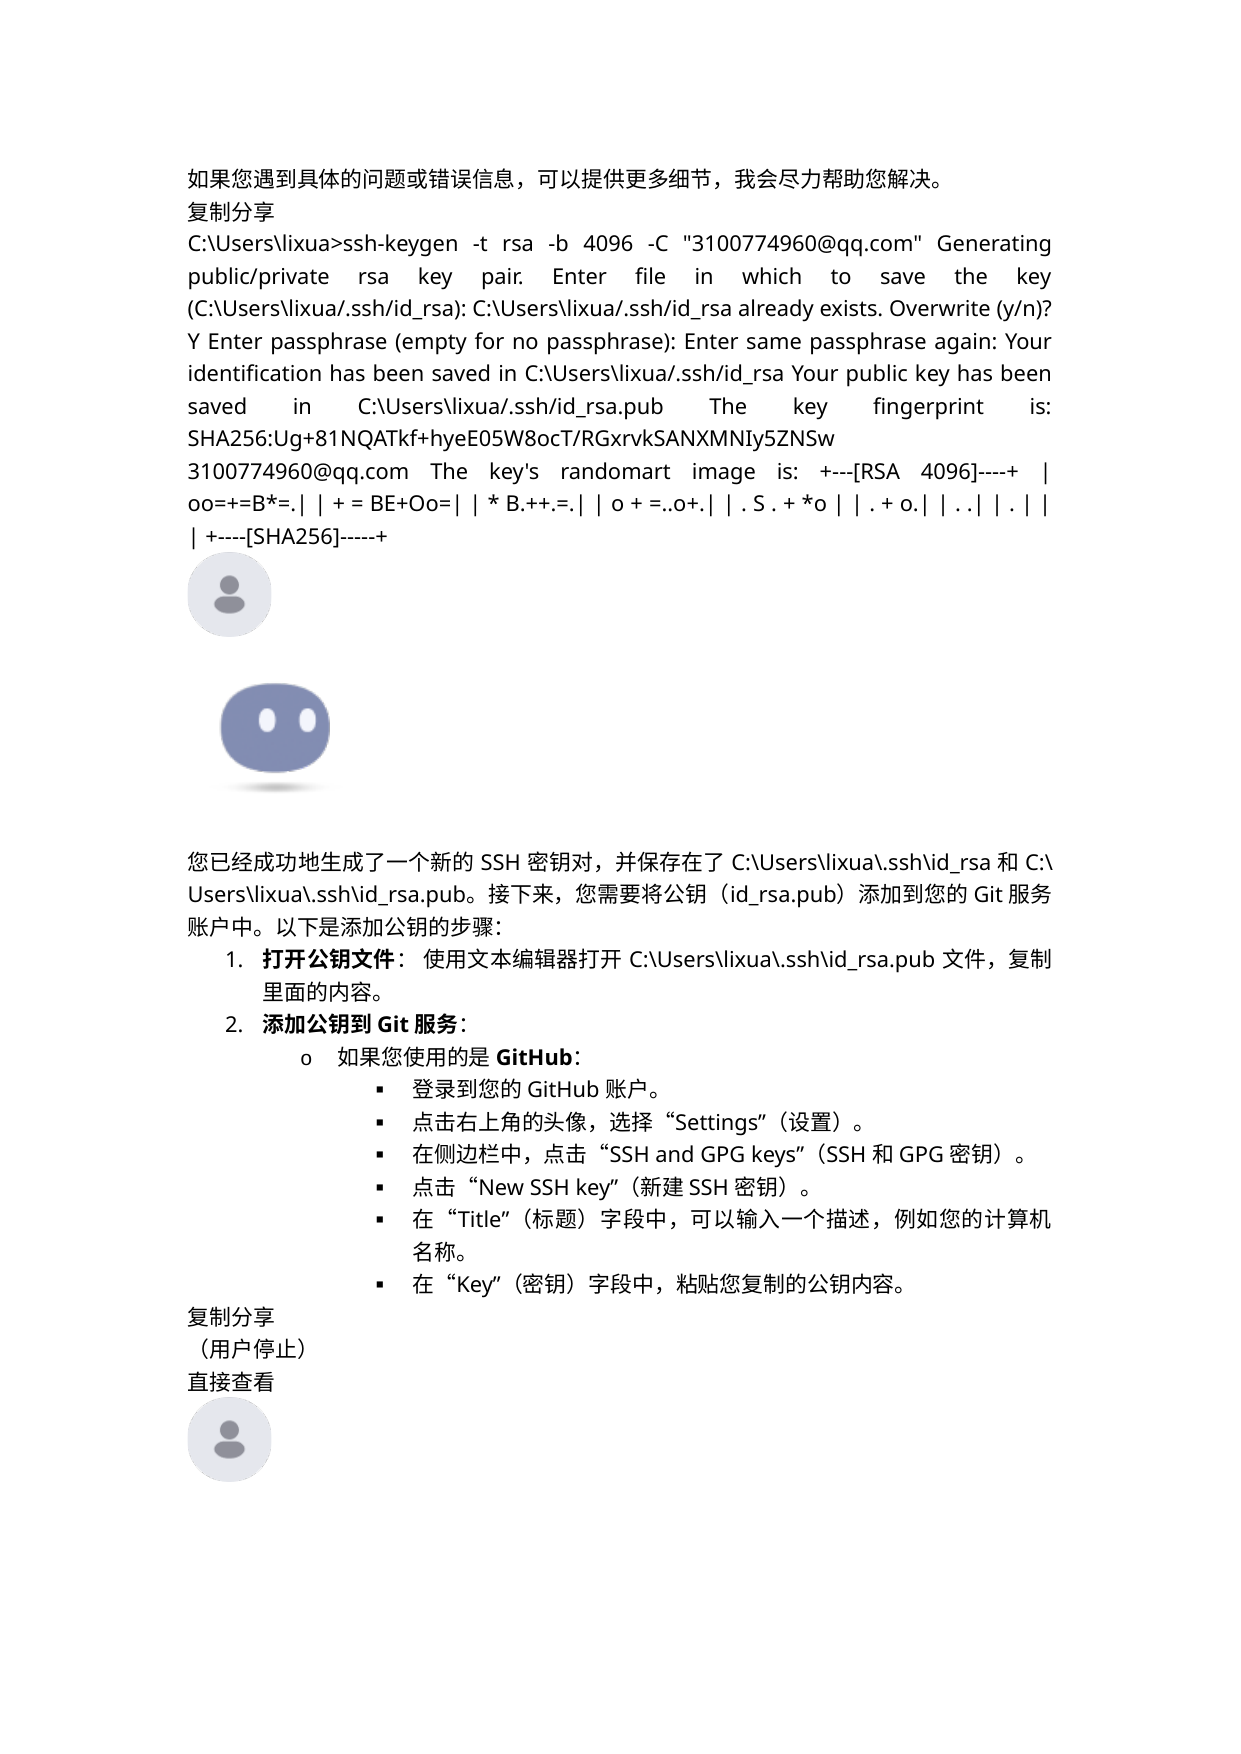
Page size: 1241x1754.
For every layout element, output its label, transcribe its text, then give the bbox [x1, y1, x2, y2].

picture [187, 1397, 272, 1482]
list 登录到您的 GitHub 账户。 [375, 1072, 1053, 1104]
list 点击“New SSH key”（新建 SSH 密钥）。 [375, 1169, 1053, 1202]
text 如果您遇到具体的问题或错误信息，可以提供更多细节，我会尽力帮助您解决。 [187, 162, 1053, 194]
list 打开公钥文件： 使用文本编辑器打开 C:\Users\lixua\.ssh\id_rsa.pub 文件，复制里面的内容。 [225, 942, 1053, 1007]
list 添加公钥到 Git 服务： [225, 1007, 1053, 1039]
picture [187, 552, 272, 637]
list 点击右上角的头像，选择“Settings”（设置）。 [375, 1104, 1053, 1137]
text （用户停止） [187, 1332, 1053, 1364]
list 如果您使用的是 GitHub： [300, 1039, 1053, 1072]
picture [187, 649, 363, 825]
list 在侧边栏中，点击“SSH and GPG keys”（SSH 和 GPG 密钥）。 [375, 1137, 1053, 1169]
text 直接查看 [187, 1364, 1053, 1397]
text 复制分享 [187, 1299, 1053, 1332]
text 复制分享 [187, 194, 1053, 227]
list 在“Key”（密钥）字段中，粘贴您复制的公钥内容。 [375, 1267, 1053, 1299]
text 您已经成功地生成了一个新的 SSH 密钥对，并保存在了 C:\Users\lixua\.ssh\id_rsa 和 C:\Users\lixua\.ssh\id_rsa.pub。接下来，您需要将公钥（id_rsa.pub）添加到您的 Git 服务账户中。以下是添加公钥的步骤： [187, 844, 1053, 942]
list 在“Title”（标题）字段中，可以输入一个描述，例如您的计算机名称。 [375, 1202, 1053, 1267]
